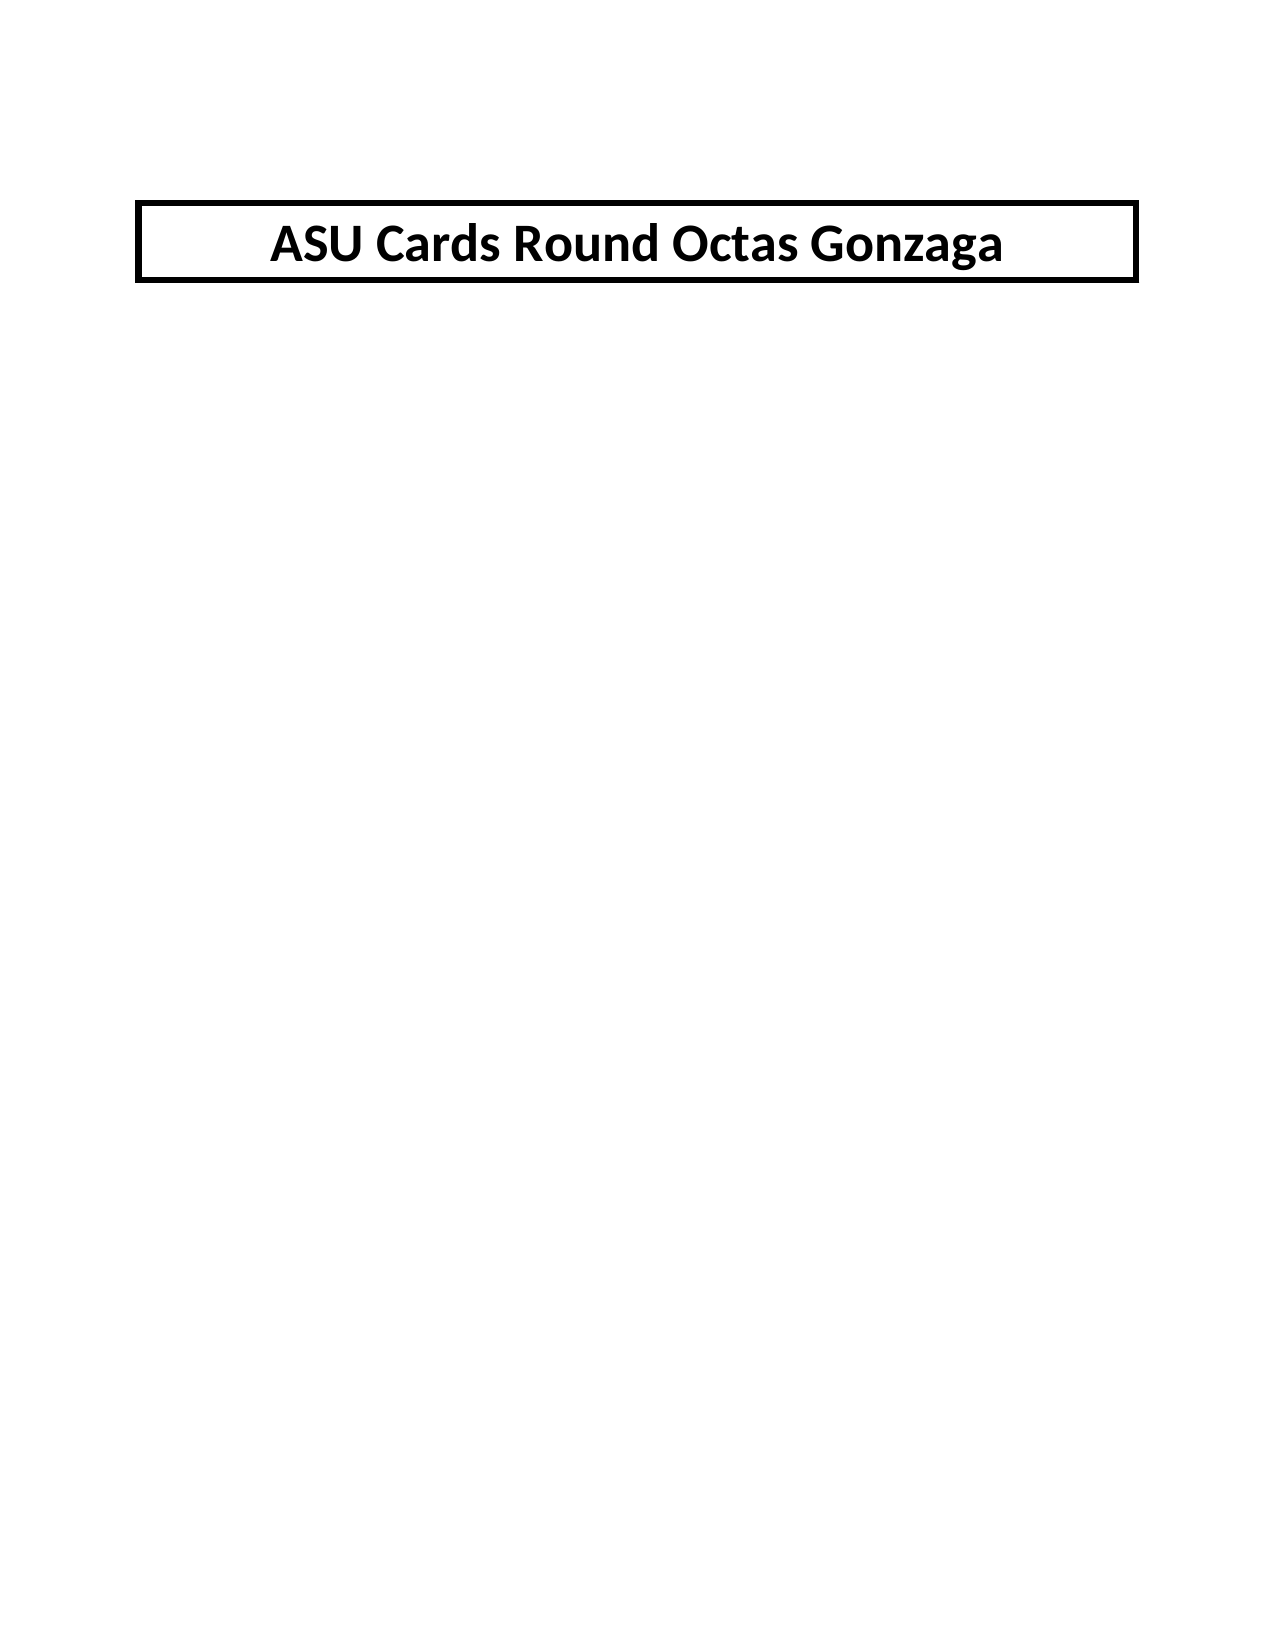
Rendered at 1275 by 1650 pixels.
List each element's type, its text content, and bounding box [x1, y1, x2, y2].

subtitle ASU Cards Round Octas Gonzaga [142, 206, 1133, 277]
